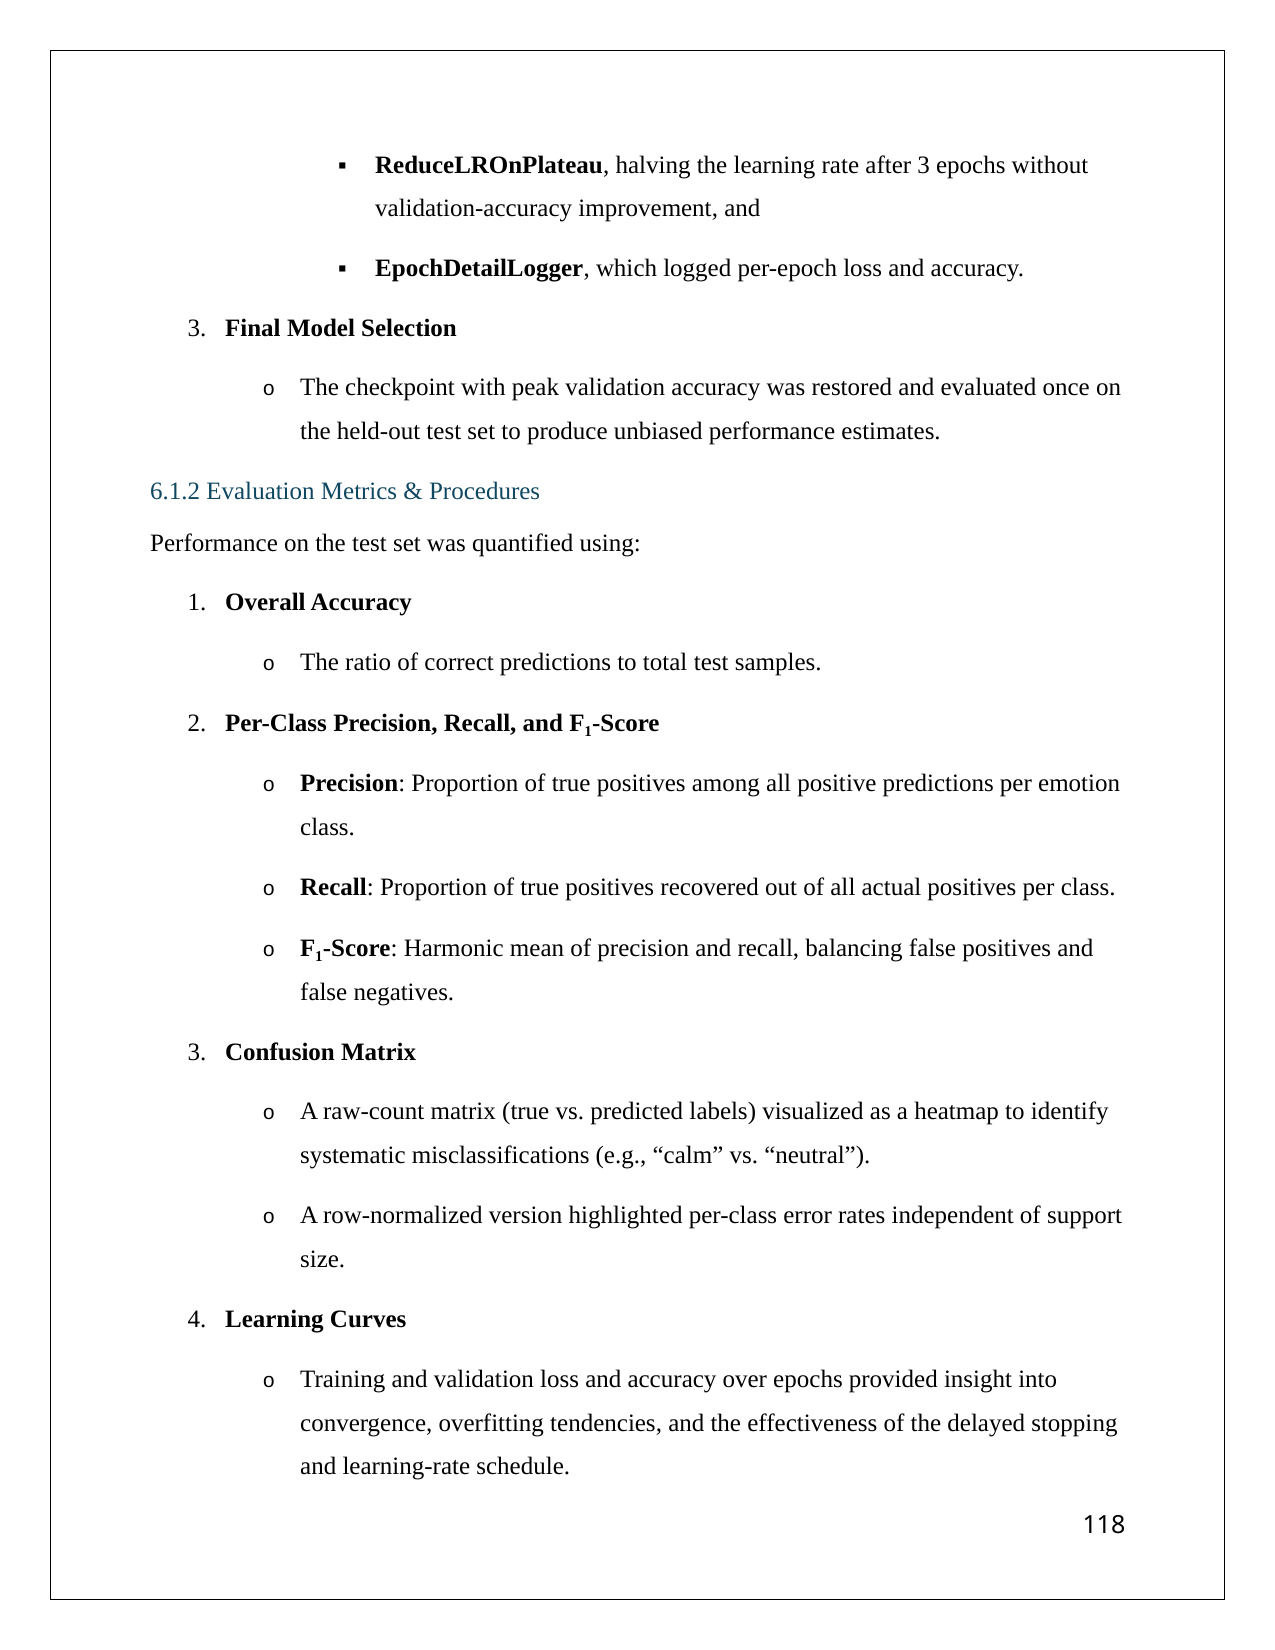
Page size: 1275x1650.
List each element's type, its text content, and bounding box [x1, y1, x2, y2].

list The checkpoint with peak validation accuracy was restored and evaluated once on the held-out test set to produce unbiased performance estimates. [262, 269, 1125, 342]
list A raw-count matrix (true vs. predicted labels) visualized as a heatmap to identify systematic misclassifications (e.g., “calm” vs. “neutral”). [262, 993, 1125, 1066]
list Training and validation loss and accuracy over epochs provided insight into convergence, overfitting tendencies, and the effectiveness of the delayed stopping and learning-rate schedule. [262, 1261, 1125, 1377]
text Performance on the test set was quantified using: [150, 425, 1125, 453]
list Computational Efficiency [187, 1408, 1125, 1436]
list test samples. [262, 544, 1125, 574]
list F₁-Score: Harmonic mean of precision and recall, balancing false positives and false negatives. [262, 830, 1125, 903]
list Precision: Proportion of true positives among all positive predictions per emotion class. [262, 665, 1125, 738]
list Overall Accuracy [187, 484, 1125, 513]
subtitle 6.1.2 Evaluation Metrics & Procedures [150, 373, 1125, 402]
list A row-normalized version highlighted per-class error rates independent of support size. [262, 1097, 1125, 1170]
list Recall: Proportion of true positives recovered out of all actual positives per class. [262, 769, 1125, 798]
list Per-Class Precision, Recall, and F₁-Score [187, 605, 1125, 634]
list Final Model Selection [187, 210, 1125, 238]
list Confusion Matrix [187, 934, 1125, 962]
list Learning Curves [187, 1201, 1125, 1230]
list EpochDetailLogger, which logged per-epoch loss and accuracy. [337, 150, 1125, 179]
